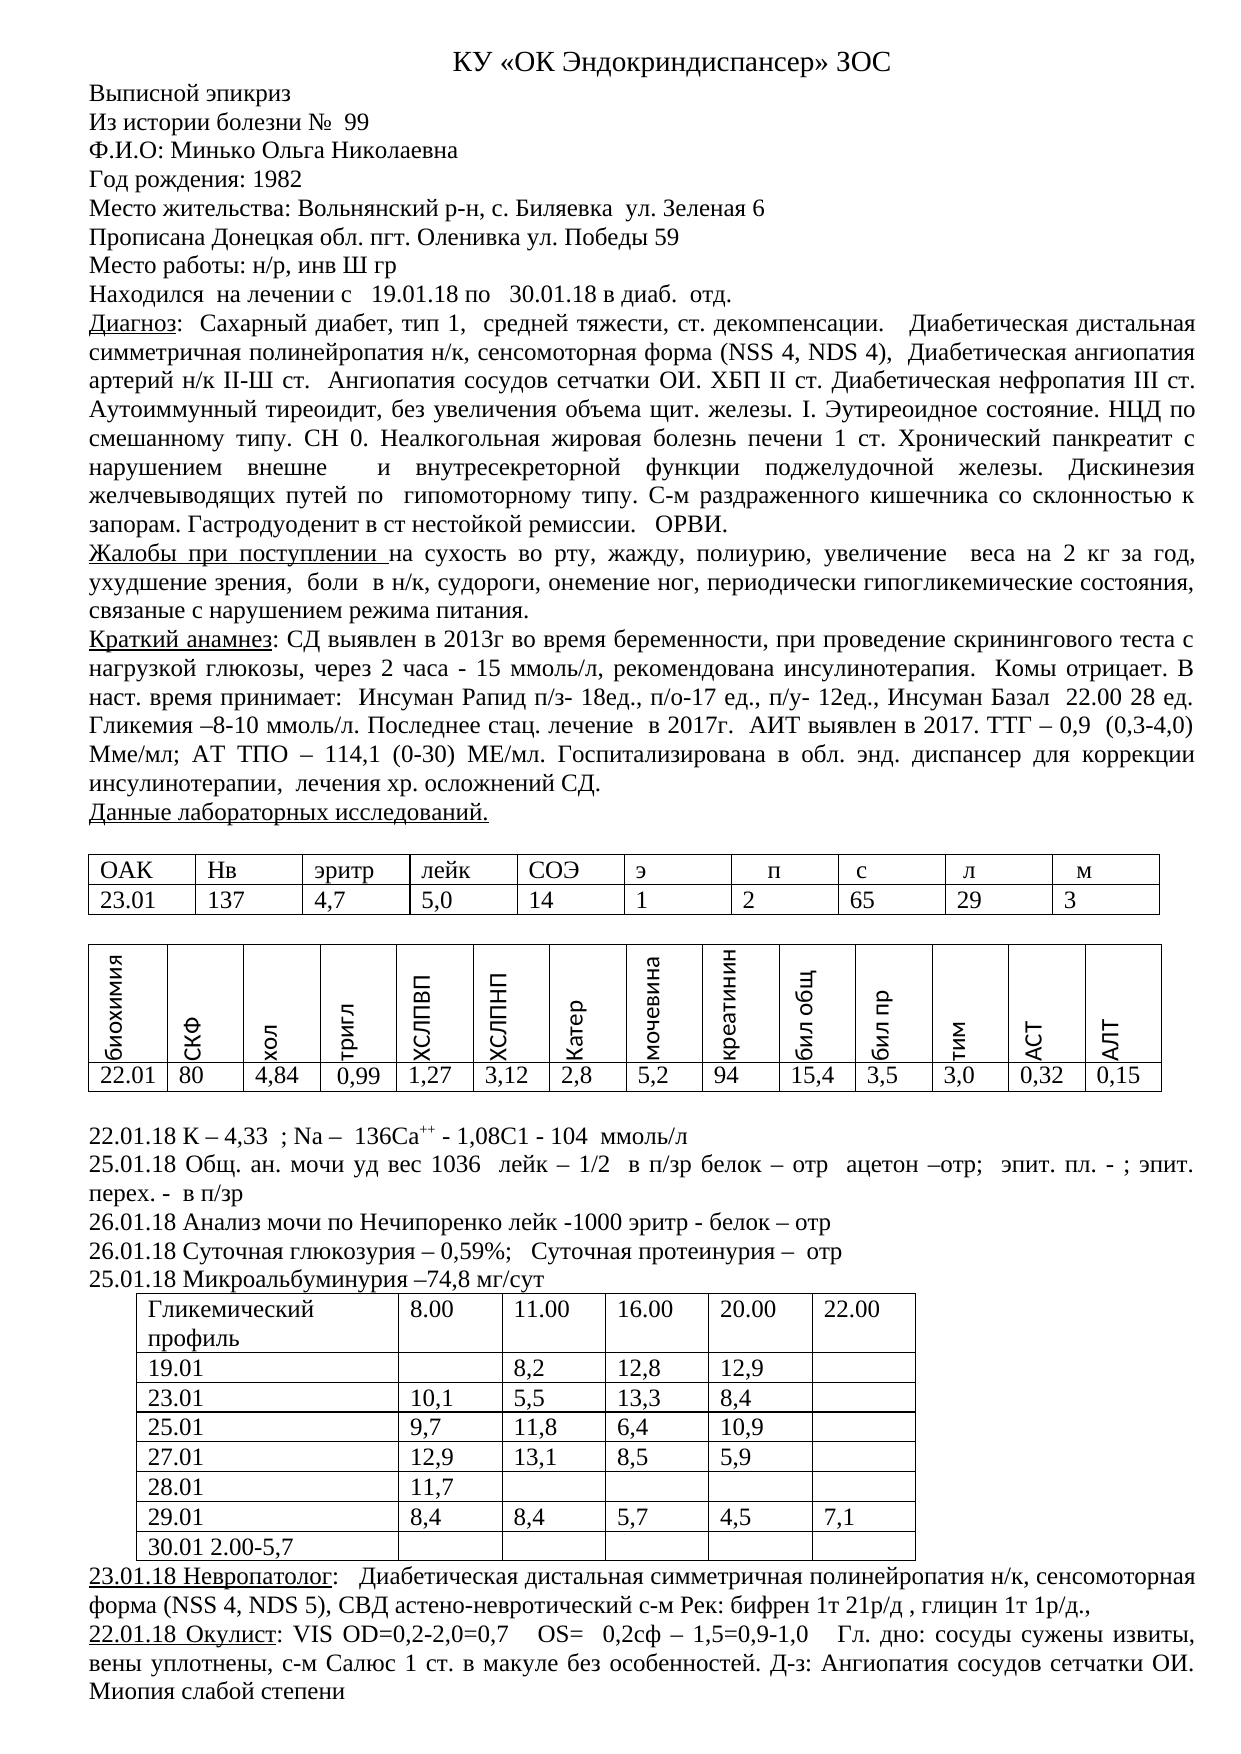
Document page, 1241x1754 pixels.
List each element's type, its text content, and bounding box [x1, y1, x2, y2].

table_cell 23.01 [89, 885, 195, 914]
table_cell 10,1 [399, 1383, 502, 1411]
table_cell 12,9 [399, 1442, 502, 1471]
table_cell 28.01 [137, 1472, 398, 1501]
table_cell 8,5 [606, 1442, 708, 1471]
table_header 22.00 [813, 1294, 915, 1352]
table_cell [399, 1353, 502, 1382]
text Место работы: н/р, инв Ш гр [89, 250, 1196, 279]
table_cell 27.01 [137, 1442, 398, 1471]
table_cell 29.01 [137, 1502, 398, 1531]
table_cell 14 [518, 885, 624, 914]
table_cell 0,32 [1009, 1063, 1085, 1091]
table_cell 5,5 [503, 1383, 605, 1411]
table_header биохимия [89, 945, 167, 1062]
table_cell 9,7 [399, 1413, 502, 1441]
table_header ХСЛПНП [474, 945, 549, 1062]
table_header тим [933, 945, 1008, 1062]
table_cell 8,4 [709, 1383, 812, 1411]
table_cell 8,4 [399, 1502, 502, 1531]
table_cell [813, 1472, 915, 1501]
table_cell 12,8 [606, 1353, 708, 1382]
text 22.01.18 Окулист: VIS OD=0,2-2,0=0,7 OS= 0,2сф – 1,5=0,9-1,0 Гл. дно: сосуды сужены извиты, вены уплотнены, с-м Салюс 1 ст. в макуле без особенностей. Д-з: Ангиопатия сосудов сетчатки ОИ. Миопия слабой степени [89, 1619, 1196, 1705]
text на лечении с 19.01.18 по 30.01.18 в отд. [89, 279, 1196, 308]
table_cell 29 [946, 885, 1052, 914]
table_header АЛТ [1086, 945, 1161, 1062]
table_cell 7,1 [813, 1502, 915, 1531]
table_cell 3 [1053, 885, 1159, 914]
text Место жительства: Вольнянский р-н, с. Биляевка ул. Зеленая 6 [89, 193, 1196, 222]
text 26.01.18 Анализ мочи по Нечипоренко лейк -1000 эритр - белок – отр [89, 1207, 1196, 1236]
text Данные лабораторных исследований. [89, 797, 1196, 825]
table_header с [839, 855, 945, 884]
table_cell 0,15 [1086, 1063, 1161, 1091]
subtitle Из истории болезни № 99 [89, 107, 1196, 135]
table_header Гликемический профиль [137, 1294, 398, 1352]
text Диагноз: Сахарный диабет, тип 1, ст. Диабетическая дистальная симметричная полинейропатия н/к, сенсомоторная форма (NSS 4, NDS 4), Диабетическая ангиопатия артерий н/к II-Ш ст. Ангиопатия сосудов сетчатки . ХБП II ст. Диабетическая нефропатия III ст. Аутоиммунный тиреоидит, I. Эутиреоидное состояние. НЦД по смешанному типу. СН 0. Неалкогольная жировая болезнь печени 1 ст. Хронический панкреатит с нарушением внешне и внутресекреторной функции поджелудочной железы. Дискинезия желчевыводящих путей по гипомоторному типу. С-м раздраженного кишечника со склонностью к запорам. Гастродуоденит в ст нестойкой ремиссии. ОРВИ. [89, 308, 1196, 538]
table_header 11.00 [503, 1294, 605, 1352]
table_cell 10,9 [709, 1413, 812, 1441]
table_header 20.00 [709, 1294, 812, 1352]
table_header лейк [411, 855, 517, 884]
table_cell [399, 1532, 502, 1560]
subtitle Выписной эпикриз [89, 78, 1202, 107]
subtitle 25.01.18 Микроальбуминурия –74,8 мг/сут [89, 1264, 1196, 1293]
table_header креатинин [703, 945, 779, 1062]
subtitle Ф.И.О: Минько Ольга Николаевна [89, 135, 1196, 164]
table_cell 15,4 [780, 1063, 855, 1091]
table_cell 5,9 [709, 1442, 812, 1471]
table_header бил пр [856, 945, 932, 1062]
table_cell 4,84 [244, 1063, 320, 1091]
table_header л [946, 855, 1052, 884]
table_header мочевина [627, 945, 702, 1062]
table_cell 0,99 [321, 1063, 396, 1091]
table_cell 30.01 2.00-5,7 [137, 1532, 398, 1560]
table_cell 4,5 [709, 1502, 812, 1531]
table_cell 3,5 [856, 1063, 932, 1091]
table_cell [813, 1442, 915, 1471]
text 23.01.18 Невропатолог: Диабетическая дистальная симметричная полинейропатия н/к, сенсомоторная форма (NSS 4, NDS 5), СВД астено-невротический с-м Рек: бифрен 1т 21р/д , глицин 1т 1р/д., [89, 1561, 1196, 1619]
table_cell 25.01 [137, 1413, 398, 1441]
table_cell 23.01 [137, 1383, 398, 1411]
table_cell [709, 1472, 812, 1501]
table_cell 8,4 [503, 1502, 605, 1531]
table_cell [813, 1413, 915, 1441]
table_header п [732, 855, 838, 884]
table_header СКФ [168, 945, 243, 1062]
table_cell [709, 1532, 812, 1560]
table_cell 1,27 [397, 1063, 473, 1091]
table_header хол [244, 945, 320, 1062]
table_cell [813, 1532, 915, 1560]
table_cell 5,2 [627, 1063, 702, 1091]
text Краткий анамнез: СД выявлен в 2013г во время беременности, при проведение скринингового теста с нагрузкой глюкозы, через 2 часа - 15 ммоль/л, рекомендована инсулинотерапия. Комы отрицает. В наст. время принимает: Инсуман Рапид п/з- 18ед., п/о-17 ед., п/у- 12ед., Инсуман Базал 22.00 28 ед. Гликемия –8-10 ммоль/л. Последнее стац. лечение в 2017г. АИТ выявлен в 2017. ТТГ – 0,9 (0,3-4,0) Мме/мл; АТ ТПО – 114,1 (0-30) МЕ/мл. Госпитализирована в обл. энд. диспансер для коррекции инсулинотерапии, лечения хр. осложнений СД. [89, 624, 1196, 797]
table_cell 19.01 [137, 1353, 398, 1382]
table_header Катер [550, 945, 626, 1062]
table_cell 3,0 [933, 1063, 1008, 1091]
table_header 16.00 [606, 1294, 708, 1352]
table_cell 94 [703, 1063, 779, 1091]
table_header 8.00 [399, 1294, 502, 1352]
text 26.01.18 Суточная глюкозурия – 0,59%; Суточная протеинурия – отр [89, 1236, 1196, 1264]
table_cell [503, 1532, 605, 1560]
table_cell 11,8 [503, 1413, 605, 1441]
table_header э [625, 855, 731, 884]
table_cell [813, 1353, 915, 1382]
table_header Нв [196, 855, 302, 884]
table_header ХСЛПВП [397, 945, 473, 1062]
table_cell 65 [839, 885, 945, 914]
table_cell [606, 1472, 708, 1501]
table_cell 2 [732, 885, 838, 914]
table_header АСТ [1009, 945, 1085, 1062]
table_header бил общ [780, 945, 855, 1062]
text Жалобы при поступлении на сухость во рту, жажду, полиурию, веса на 2 кг за год, ухудшение зрения, боли в н/к, судороги, онемение ног, периодически гипогликемические состояния, связаные с нарушением режима питания. [89, 538, 1196, 624]
table_header эритр [303, 855, 409, 884]
table_cell [606, 1532, 708, 1560]
table_cell 137 [196, 885, 302, 914]
table_cell 1 [625, 885, 731, 914]
text 22.01.18 К – 4,33 ; Nа – 136Са++ - 1,08С1 - 104 ммоль/л [89, 1121, 1196, 1149]
table_cell [503, 1472, 605, 1501]
text Прописана Донецкая обл. пгт. Оленивка ул. Победы 59 [89, 222, 1196, 250]
table_cell 5,7 [606, 1502, 708, 1531]
text Год рождения: 1982 [89, 164, 1196, 193]
table_cell 6,4 [606, 1413, 708, 1441]
table_cell 13,3 [606, 1383, 708, 1411]
table_cell [813, 1383, 915, 1411]
table_cell 5,0 [411, 885, 517, 914]
table_header СОЭ [518, 855, 624, 884]
table_cell 2,8 [550, 1063, 626, 1091]
table_header м [1053, 855, 1159, 884]
table_cell 13,1 [503, 1442, 605, 1471]
table_cell 22.01 [89, 1063, 167, 1091]
subtitle 25.01.18 Общ. ан. мочи уд вес 1036 лейк – 1/2 в п/зр белок – отр ацетон –отр; эпит. пл. - ; эпит. перех. - в п/зр [89, 1149, 1196, 1207]
table_cell 12,9 [709, 1353, 812, 1382]
table_cell 4,7 [303, 885, 409, 914]
table_cell 80 [168, 1063, 243, 1091]
table_header тригл [321, 945, 396, 1062]
table_cell 3,12 [474, 1063, 549, 1091]
table_cell 11,7 [399, 1472, 502, 1501]
table_header ОАК [89, 855, 195, 884]
table_cell 8,2 [503, 1353, 605, 1382]
